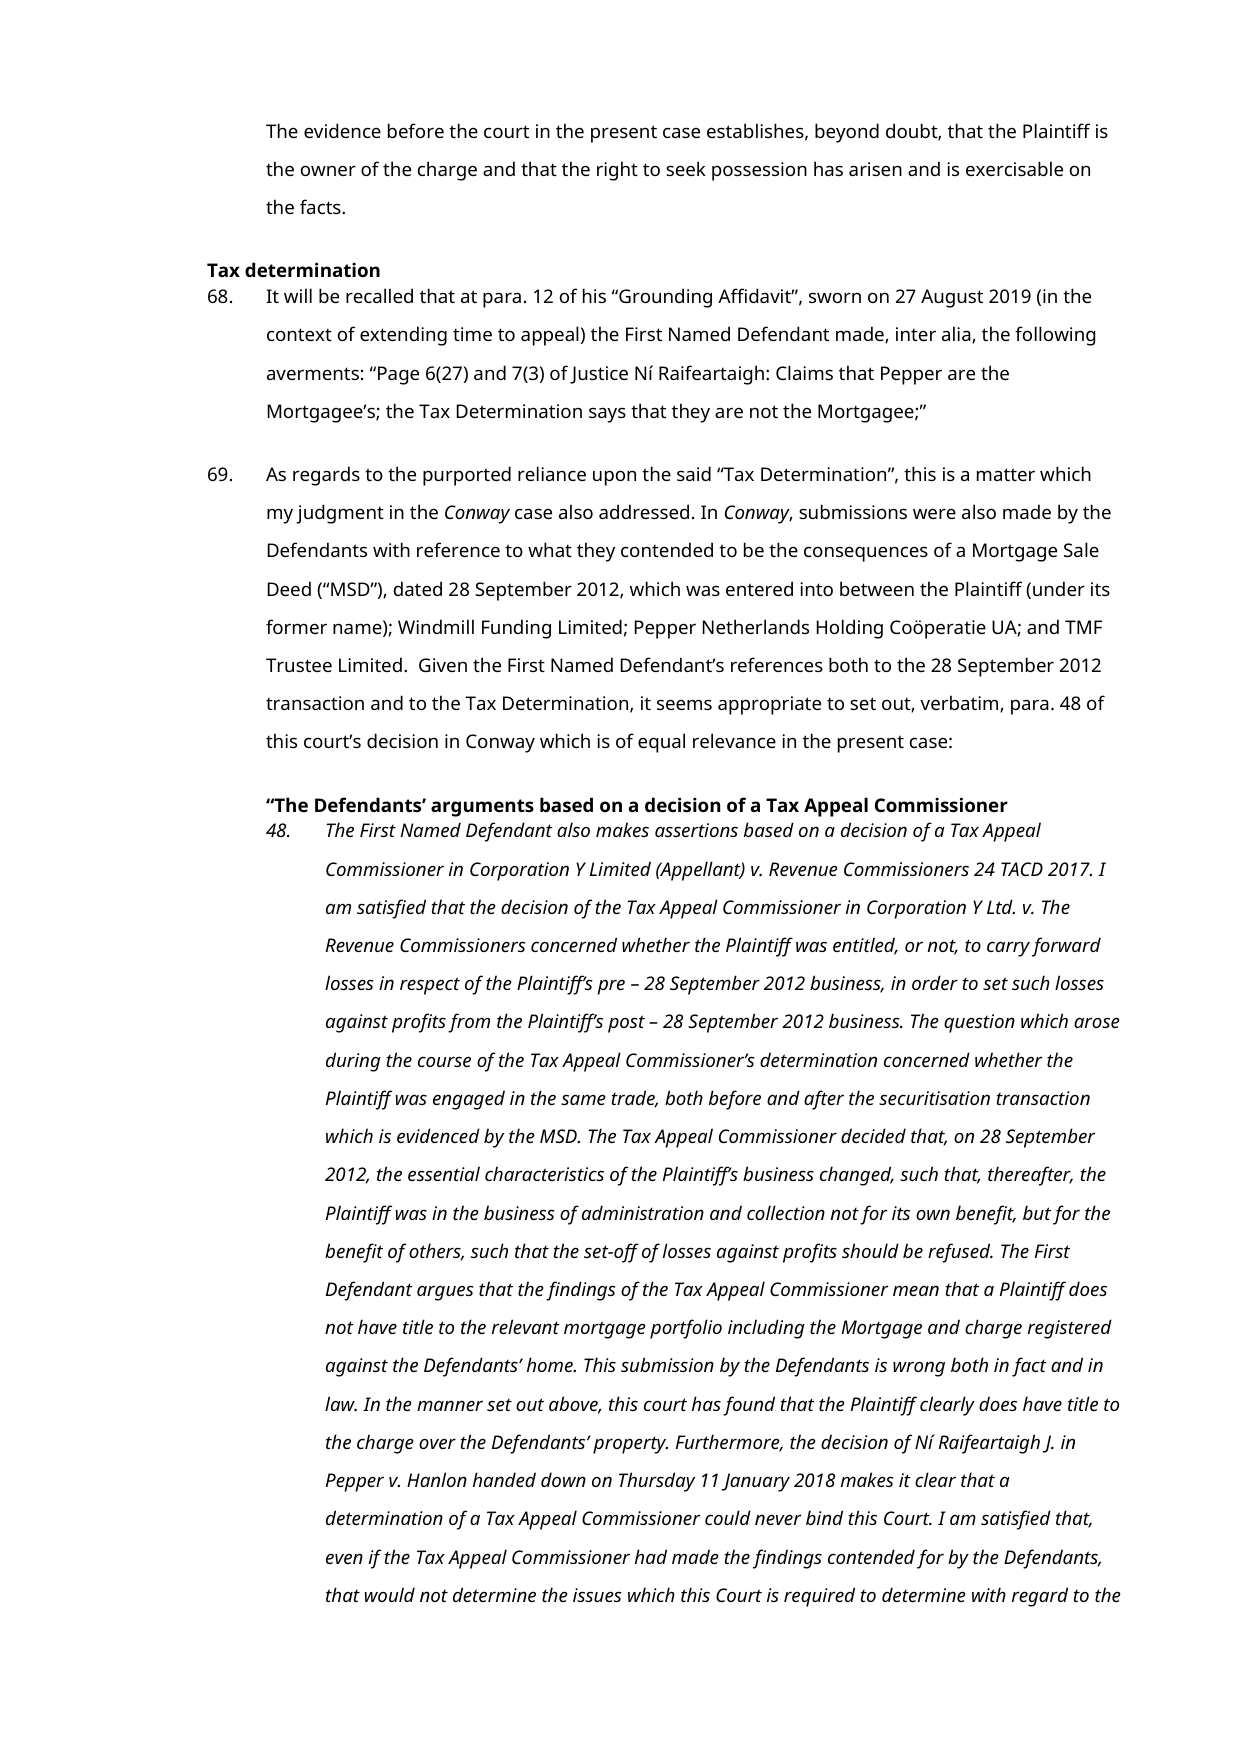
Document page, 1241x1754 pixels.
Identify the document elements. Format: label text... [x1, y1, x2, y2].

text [266, 818, 1122, 1608]
text 68. It will be recalled that at para. 12 of his “Grounding Affidavit”, sworn on 27 August 2019 (in the context of extending time to appeal) the First Named Defendant made, inter alia, the following averments: “Page 6(27) and 7(3) of Justice Ní Raifeartaigh: Claims that Pepper are the Mortgagee’s; the Tax Determination says that they are not the Mortgagee;” [207, 283, 1122, 423]
subtitle Tax determination [207, 258, 1122, 283]
subtitle “The Defendants’ arguments based on a decision of a Tax Appeal Commissioner [207, 792, 1122, 818]
text 69. As regards to the purported reliance upon the said “Tax Determination”, this is a matter which my judgment in the Conway case also addressed. In Conway, submissions were also made by the Defendants with reference to what they contended to be the consequences of a Mortgage Sale Deed (“MSD”), dated 28 September 2012, which was entered into between the Plaintiff (under its former name); Windmill Funding Limited; Pepper Netherlands Holding Coöperatie UA; and TMF Trustee Limited. Given the First Named Defendant’s references both to the 28 September 2012 transaction and to the Tax Determination, it seems appropriate to set out, verbatim, para. 48 of this court’s decision in Conway which is of equal relevance in the present case: [207, 461, 1122, 754]
text The evidence before the court in the present case establishes, beyond doubt, that the Plaintiff is the owner of the charge and that the right to seek possession has arisen and is exercisable on the facts. [207, 118, 1122, 220]
